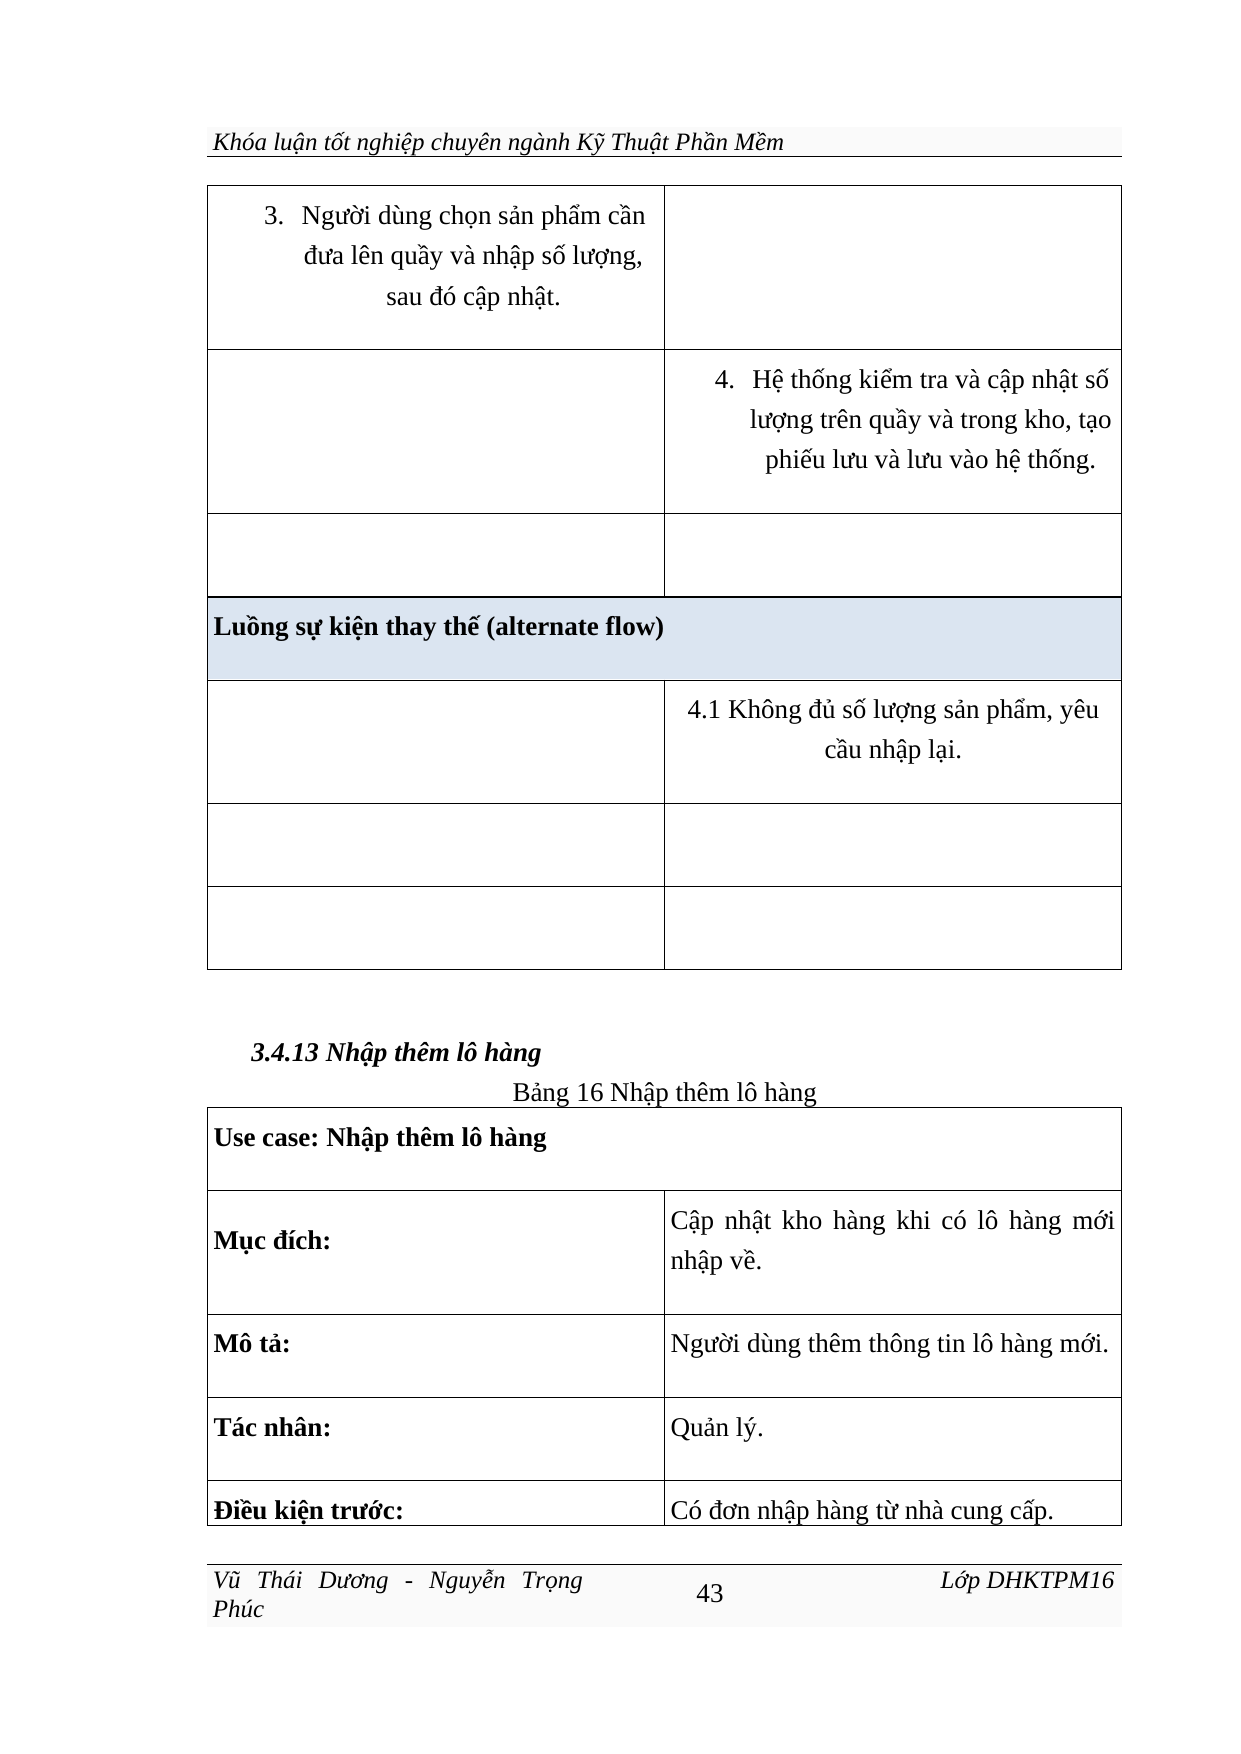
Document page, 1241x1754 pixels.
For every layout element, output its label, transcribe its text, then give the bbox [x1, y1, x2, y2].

table_cell Quản lý. [665, 1398, 1121, 1480]
table_cell Luồng sự kiện thay thế (alternate flow) [208, 598, 1121, 679]
table_cell Mục đích: [208, 1191, 664, 1314]
table_cell [208, 681, 664, 803]
table_cell Tác nhân: [208, 1398, 664, 1480]
table_cell [665, 514, 1121, 596]
table_cell [208, 350, 664, 513]
table_cell 4.1 Không đủ số lượng sản phẩm, yêu cầu nhập lại. [665, 681, 1121, 803]
table_cell Hệ thống kiểm tra và cập nhật số lượng trên quầy và trong kho, tạo phiếu lưu và lưu vào hệ thống. [665, 350, 1121, 513]
table_cell Mô tả: [208, 1315, 664, 1397]
table_cell [665, 804, 1121, 886]
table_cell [665, 1481, 1121, 1525]
table_cell Cập nhật kho hàng khi có lô hàng mới nhập về. [665, 1191, 1121, 1314]
table_cell [208, 887, 664, 969]
table_cell [208, 514, 664, 596]
table_cell [665, 887, 1121, 969]
subtitle Nhập thêm lô hàng [251, 1036, 1122, 1067]
table_cell [208, 804, 664, 886]
table_cell [665, 186, 1121, 349]
table_cell Người dùng thêm thông tin lô hàng mới. [665, 1315, 1121, 1397]
table_header Use case: Nhập thêm lô hàng [208, 1108, 1121, 1190]
table_cell Người dùng chọn sản phẩm cần đưa lên quầy và nhập số lượng, sau đó cập nhật. [208, 186, 664, 349]
table_cell Điều kiện trước: [208, 1481, 664, 1525]
